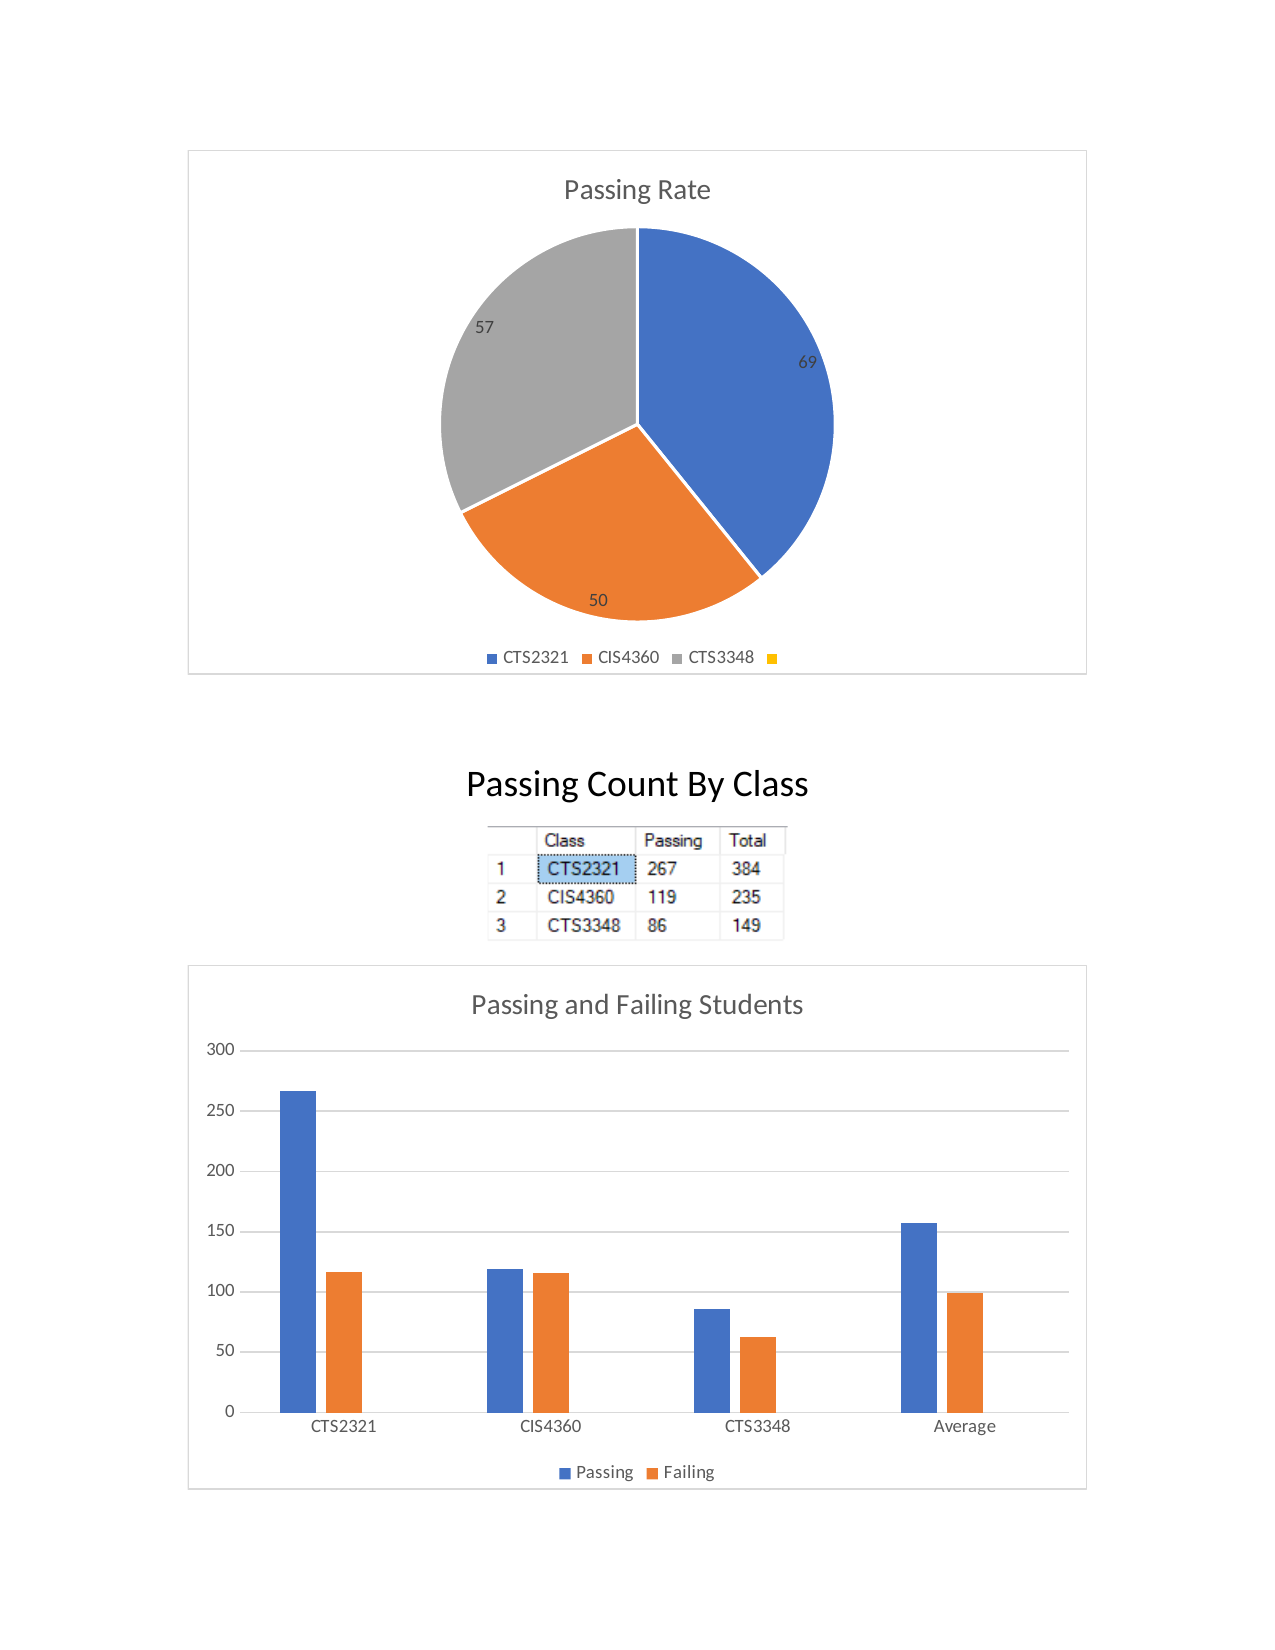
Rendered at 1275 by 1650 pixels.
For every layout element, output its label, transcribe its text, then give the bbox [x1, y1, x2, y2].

picture [487, 826, 788, 947]
text Passing Count By Class [150, 760, 1125, 806]
